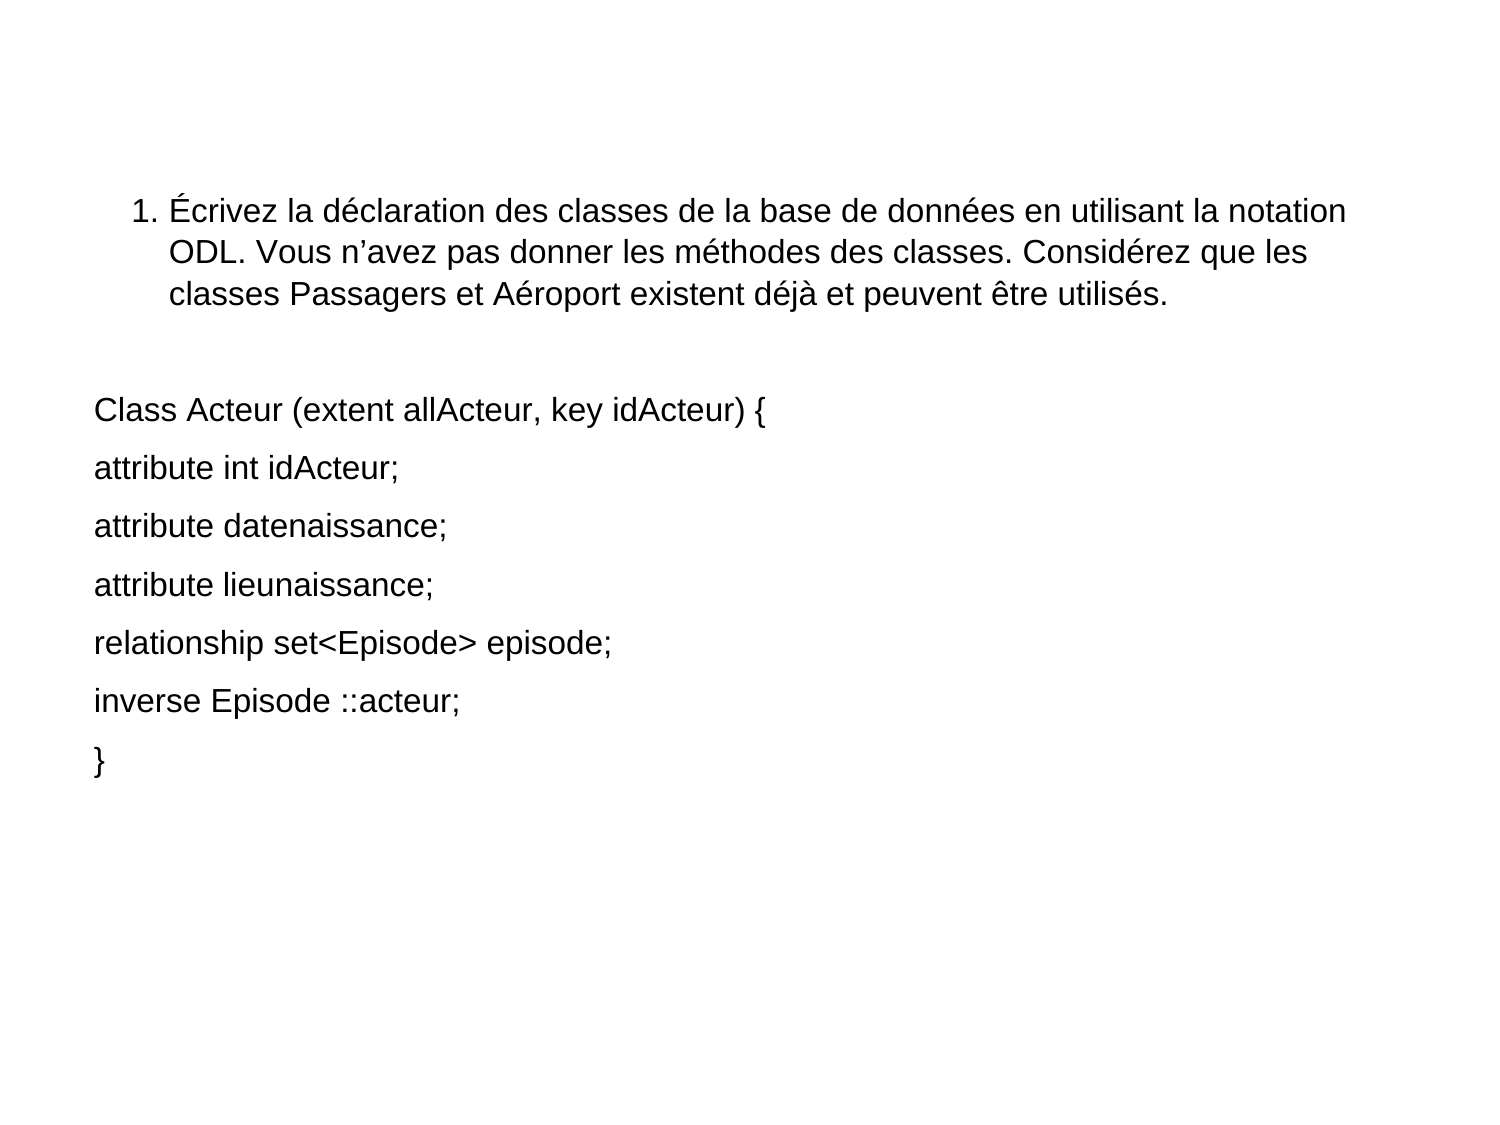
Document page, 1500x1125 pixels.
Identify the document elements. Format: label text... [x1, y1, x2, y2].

text relationship set<Episode> episode; [94, 623, 1406, 662]
text inverse Episode ::acteur; [94, 681, 1406, 720]
list Écrivez la déclaration des classes de la base de données en utilisant la notation ODL. Vous n’avez pas donner les méthodes des classes. Considérez que les classes Passagers et Aéroport existent déjà et peuvent être utilisés. [131, 191, 1406, 312]
text } [94, 739, 1406, 778]
text Class Acteur (extent allActeur, key idActeur) { [94, 390, 1406, 429]
text attribute int idActeur; [94, 448, 1406, 487]
text attribute datenaissance; [94, 506, 1406, 545]
text attribute lieunaissance; [94, 564, 1406, 603]
